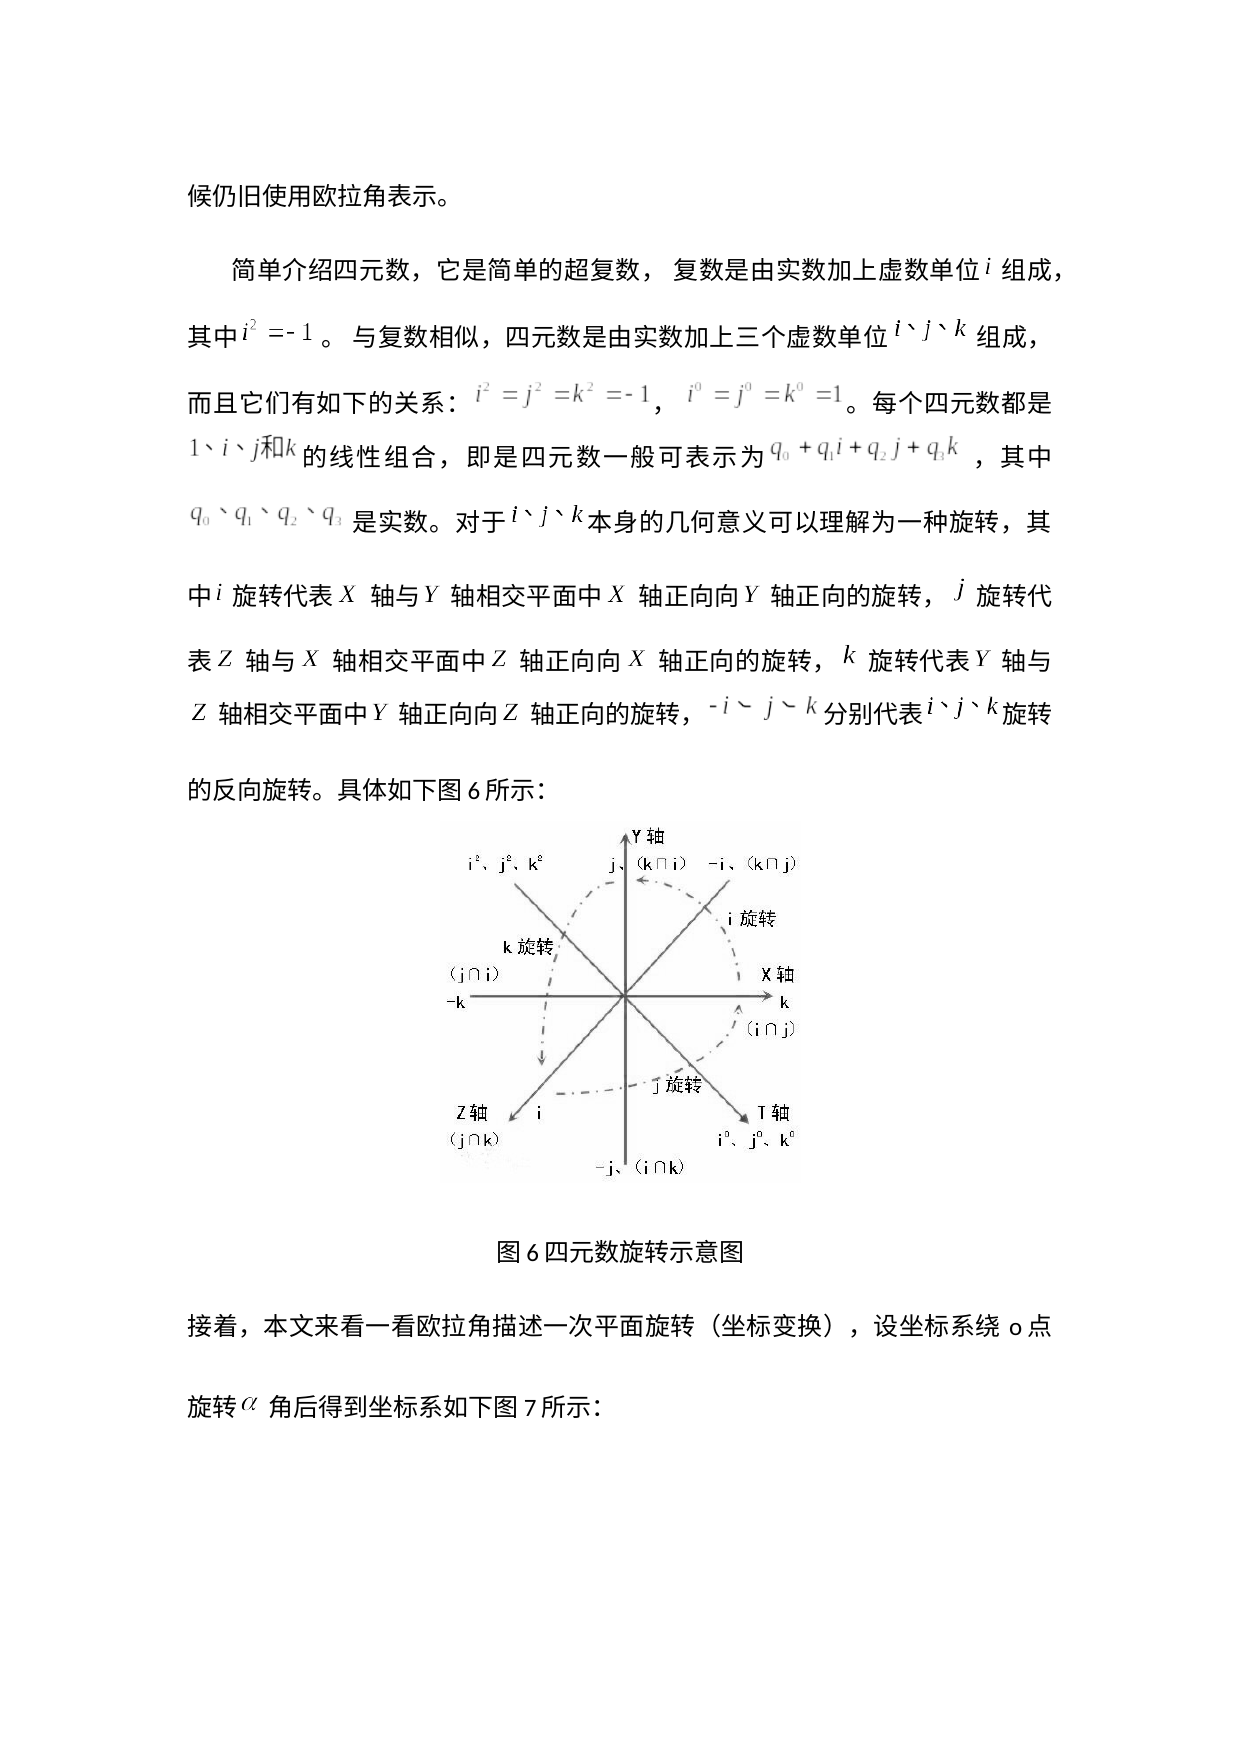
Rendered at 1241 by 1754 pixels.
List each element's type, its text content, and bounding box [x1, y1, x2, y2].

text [187, 162, 1053, 227]
picture [439, 821, 801, 1183]
text 简单介绍四元数，它是简单的超复数， 复数是由实数加上虚数单位 组成，其中 。 与复数相似，四元数是由实数加上三个虚数单位 组成，而且它们有如下的关系：， 。每个四元数都是的线性组合，即是四元数一般可表示为 ，其中 是实数。对于本身的几何意义可以理解为一种旋转，其中 旋转代表 轴与 轴相交平面中 轴正向向 轴正向的旋转， 旋转代表 轴与 轴相交平面中 轴正向向 轴正向的旋转， 旋转代表 轴与 轴相交平面中 轴正向向 轴正向的旋转，分别代表旋转的反向旋转。具体如下图6所示： [187, 236, 1053, 821]
text 图6 四元数旋转示意图 [187, 1218, 1053, 1283]
text 接着，本文来看一看欧拉角描述一次平面旋转（坐标变换），设坐标系绕o点旋转 角后得到坐标系如下图7所示： [187, 1292, 1053, 1438]
